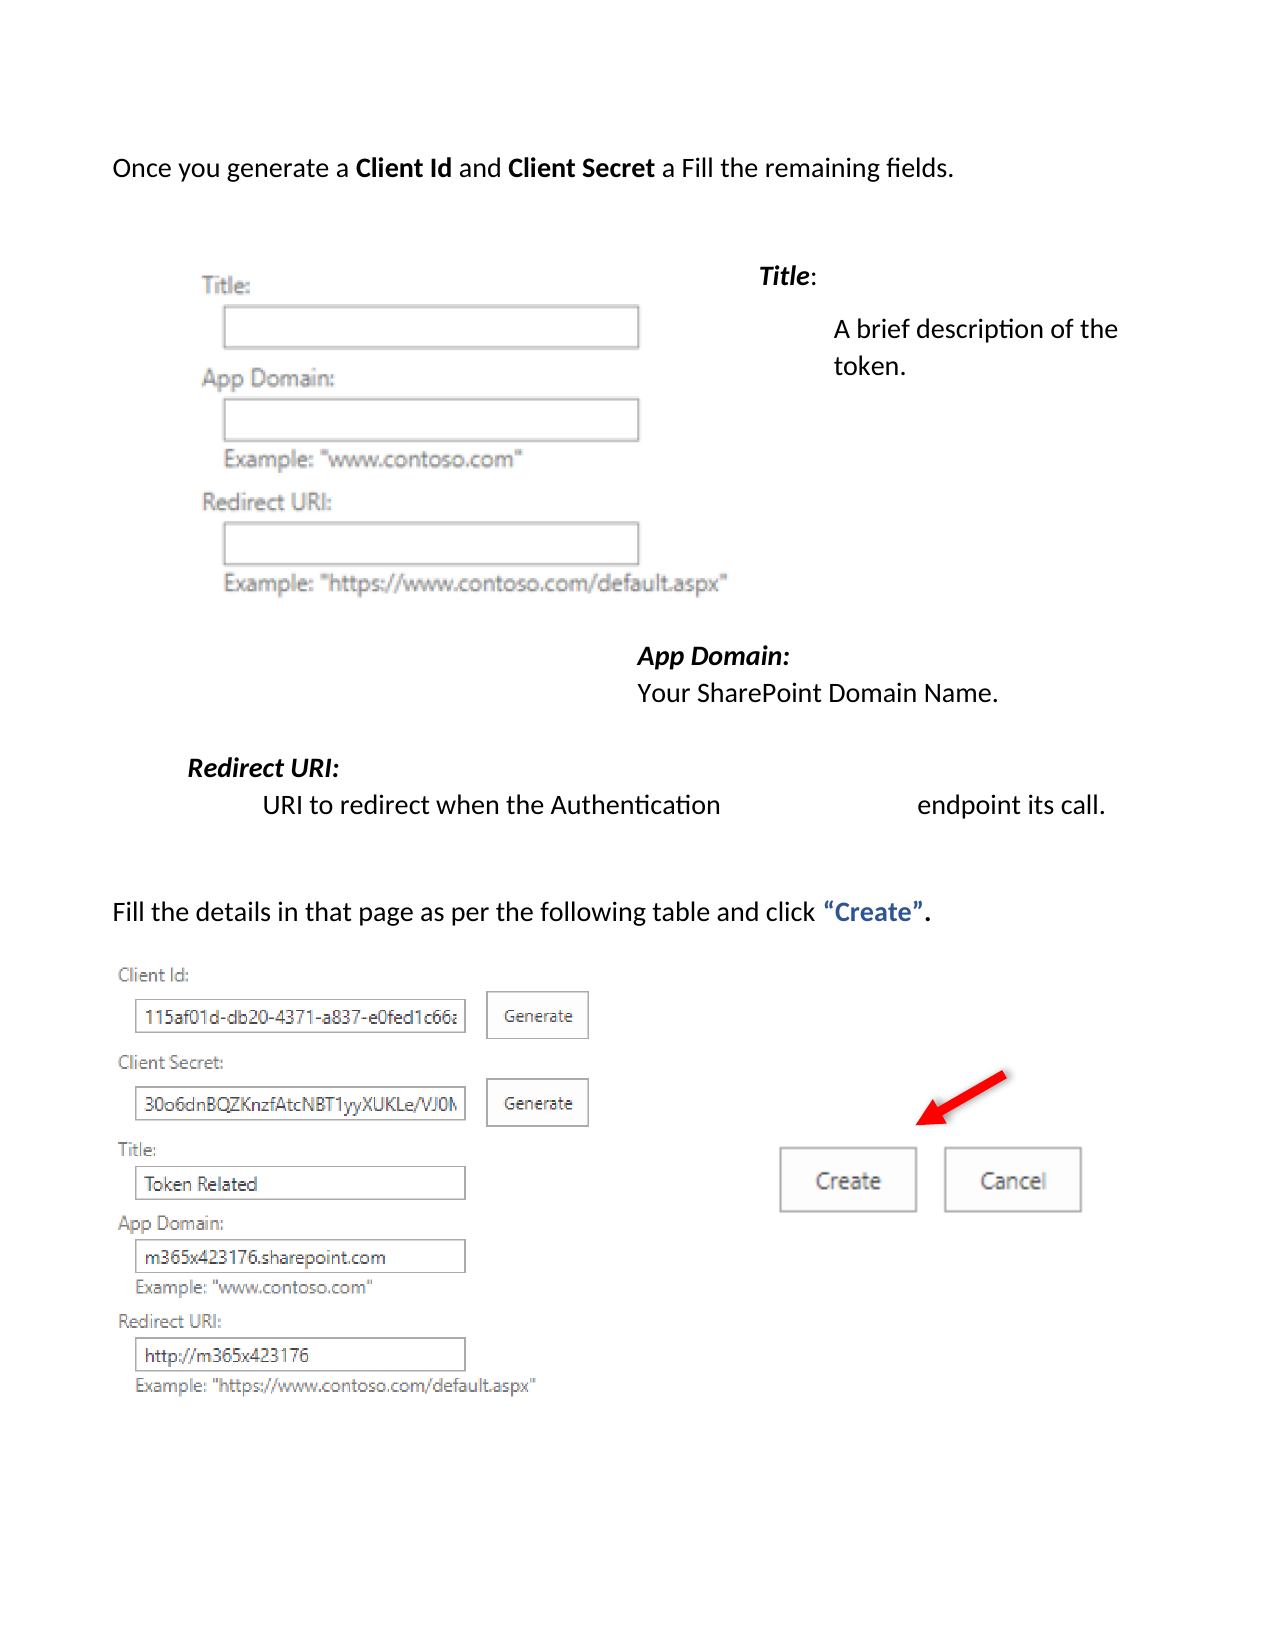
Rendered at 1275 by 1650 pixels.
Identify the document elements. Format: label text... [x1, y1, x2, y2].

picture [112, 957, 641, 1418]
list URI to redirect when the Authentication endpoint its call. [262, 787, 1162, 821]
text Once you generate a Client Id and Client Secret a Fill the remaining fields. [112, 150, 1162, 184]
list Redirect URI: [187, 750, 1162, 784]
list App Domain: [637, 422, 1162, 673]
text Title: [112, 257, 1162, 292]
picture [755, 1121, 1097, 1232]
picture [169, 258, 740, 633]
text Fill the details in that page as per the following table and click “Create”. [112, 894, 1162, 929]
list A brief description of the token. [740, 311, 1162, 383]
list Your SharePoint Domain Name. [637, 676, 1162, 710]
